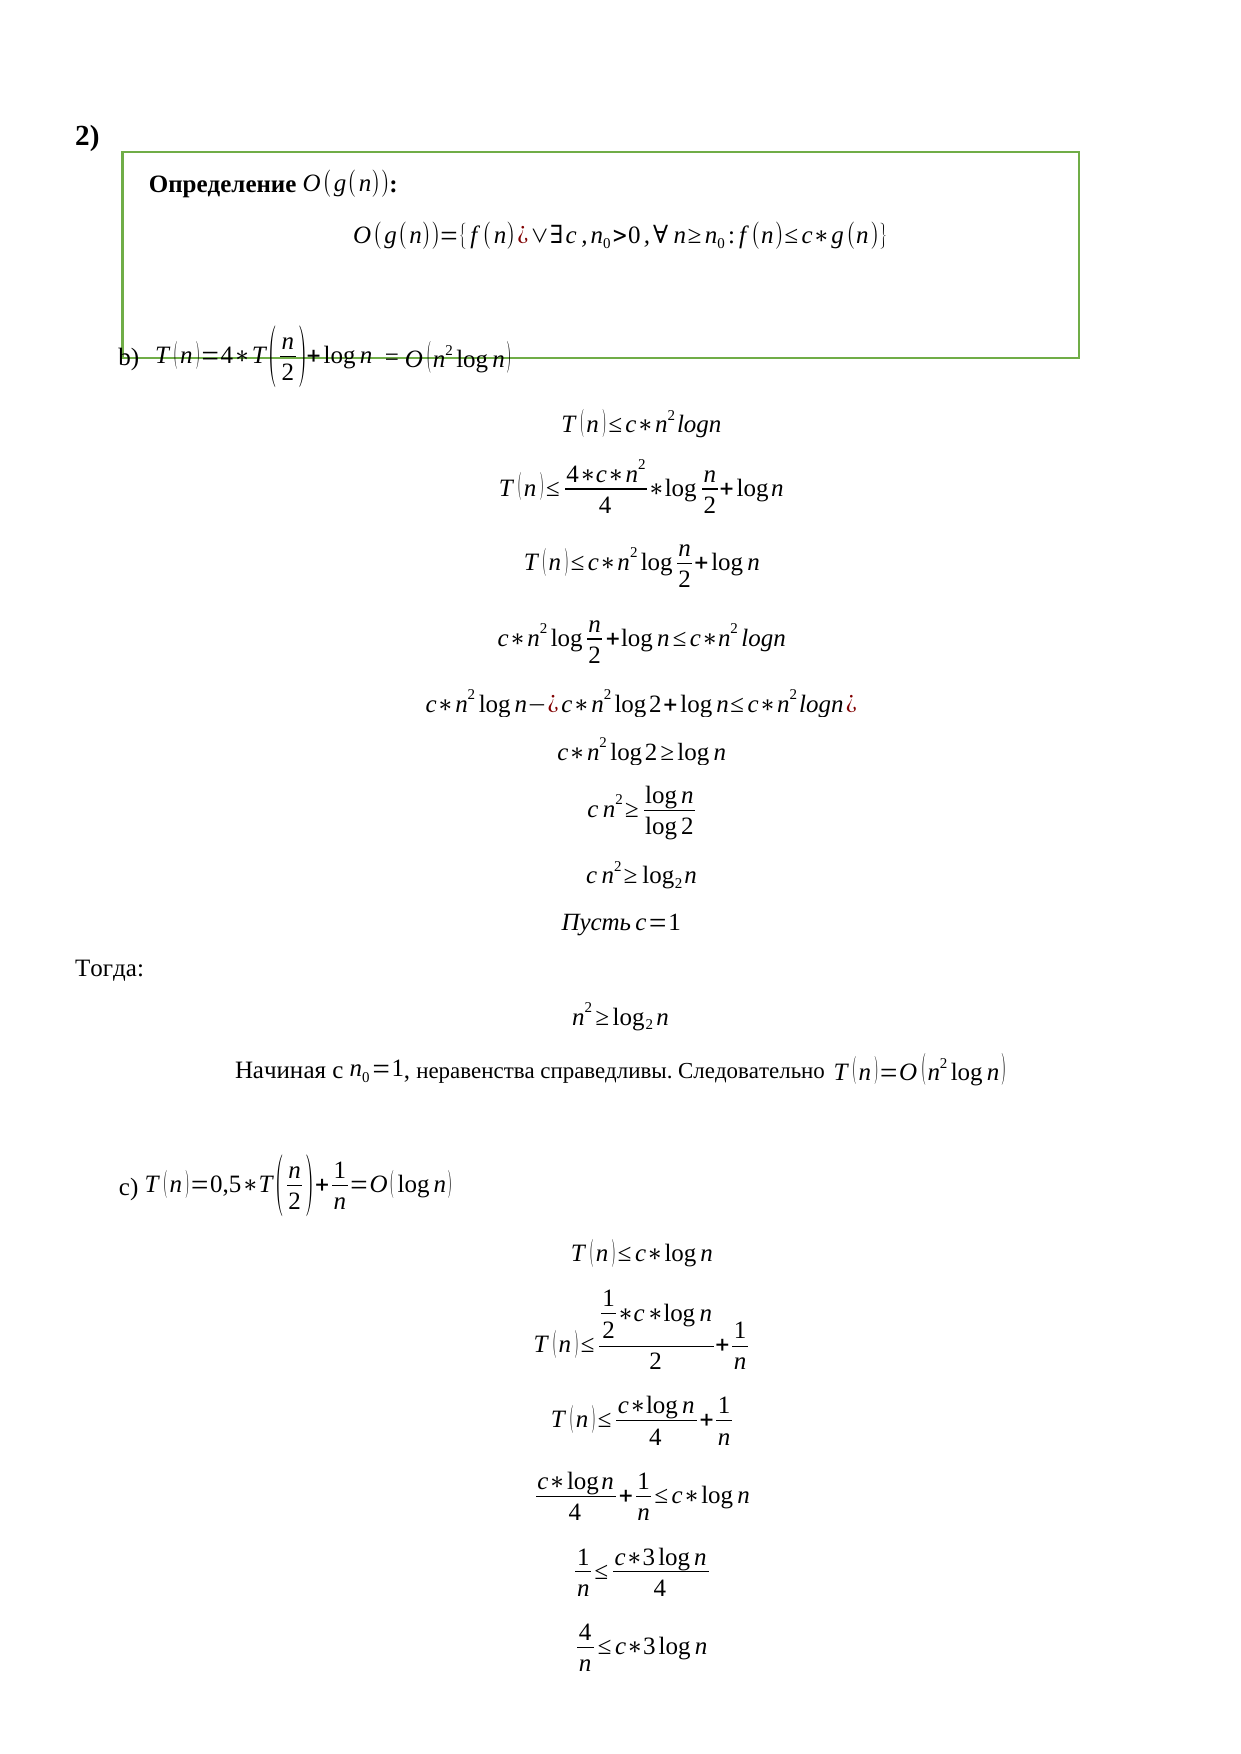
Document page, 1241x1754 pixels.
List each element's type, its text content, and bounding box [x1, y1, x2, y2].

text c) [75, 1154, 1165, 1219]
text Тогда: [75, 953, 1165, 982]
text 2) [75, 118, 1165, 152]
text Начиная с , неравенства справедливы. Следовательно [75, 1052, 1165, 1087]
text Определение : [75, 168, 1165, 198]
text b) = [118, 324, 1165, 389]
